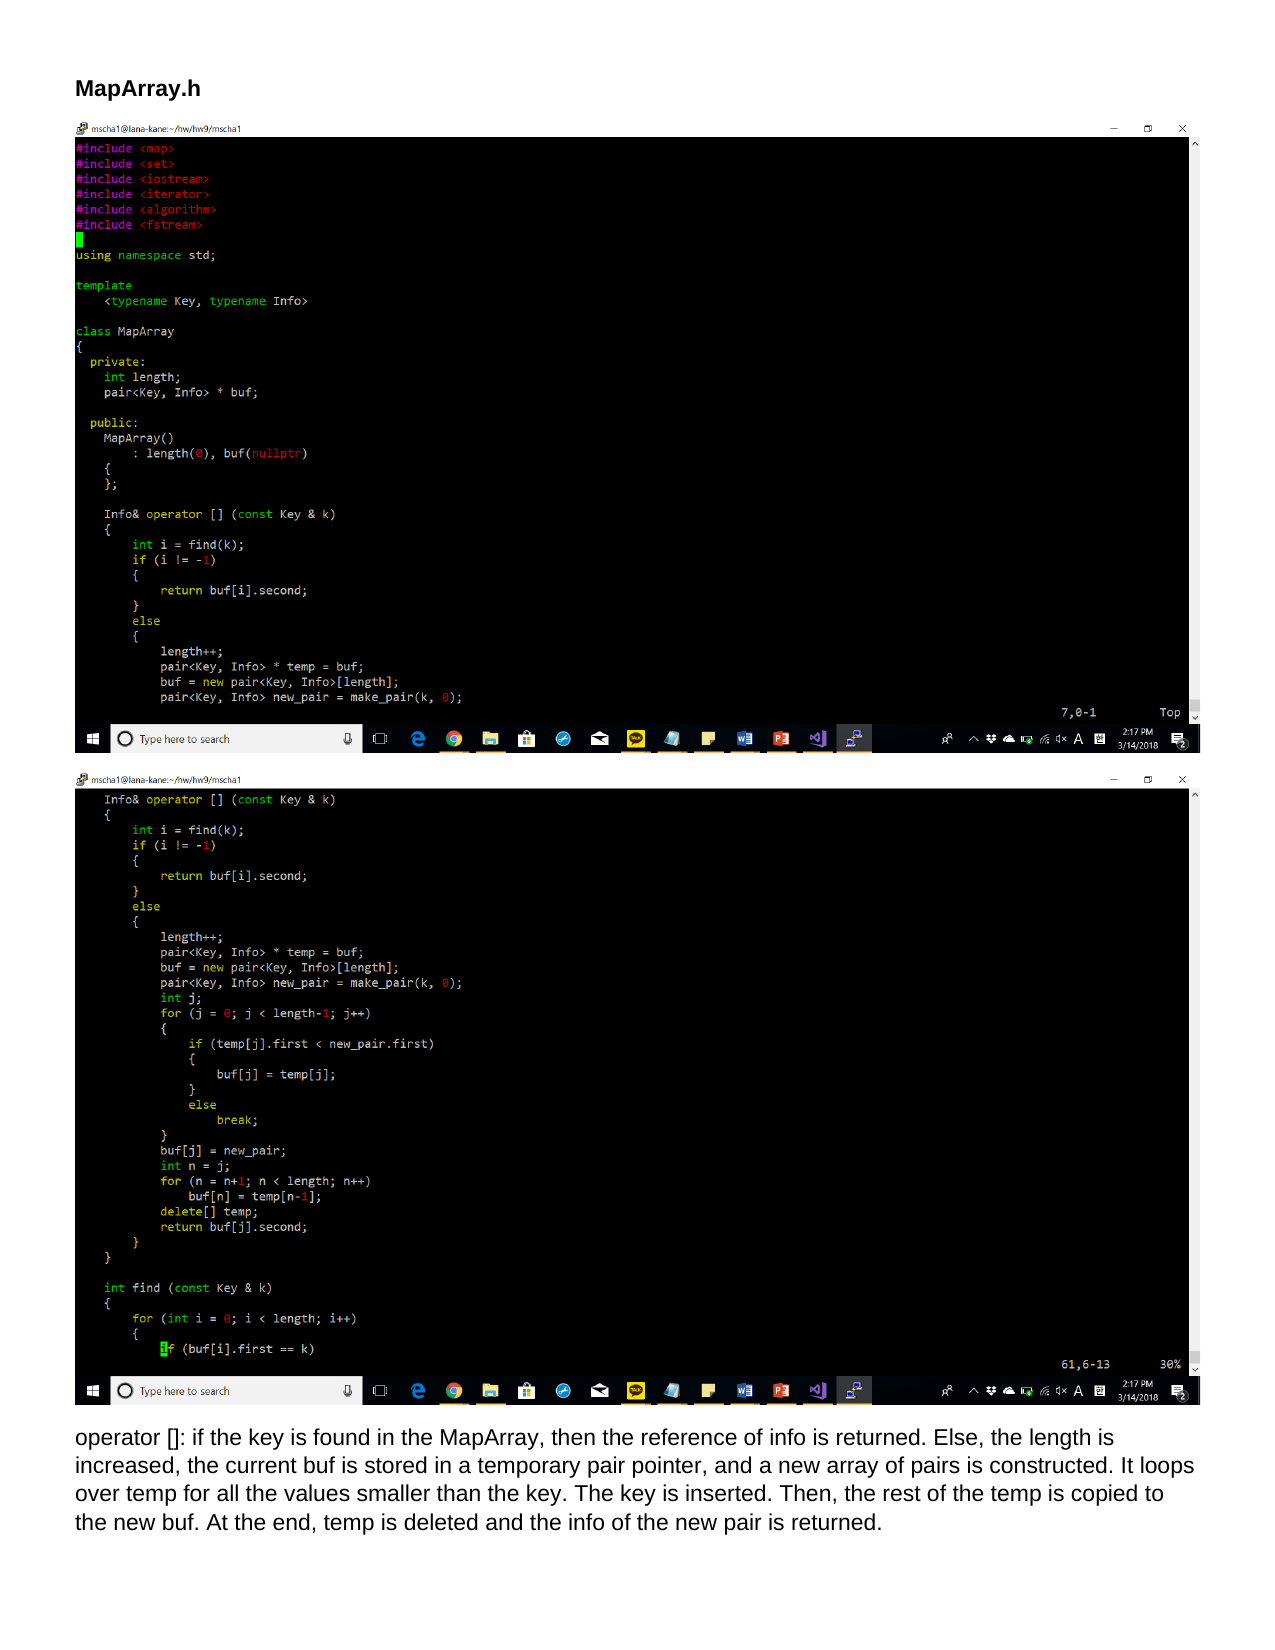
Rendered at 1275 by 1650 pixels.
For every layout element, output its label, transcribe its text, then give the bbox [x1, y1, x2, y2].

picture [75, 120, 1200, 753]
text MapArray.h [75, 75, 1200, 101]
text operator []: if the key is found in the MapArray, then the reference of info is returned. Else, the length is increased, the current buf is stored in a temporary pair pointer, and a new array of pairs is constructed. It loops over temp for all the values smaller than the key. The key is inserted. Then, the rest of the temp is copied to the new buf. At the end, temp is deleted and the info of the new pair is returned. [75, 1423, 1200, 1535]
picture [75, 771, 1200, 1405]
